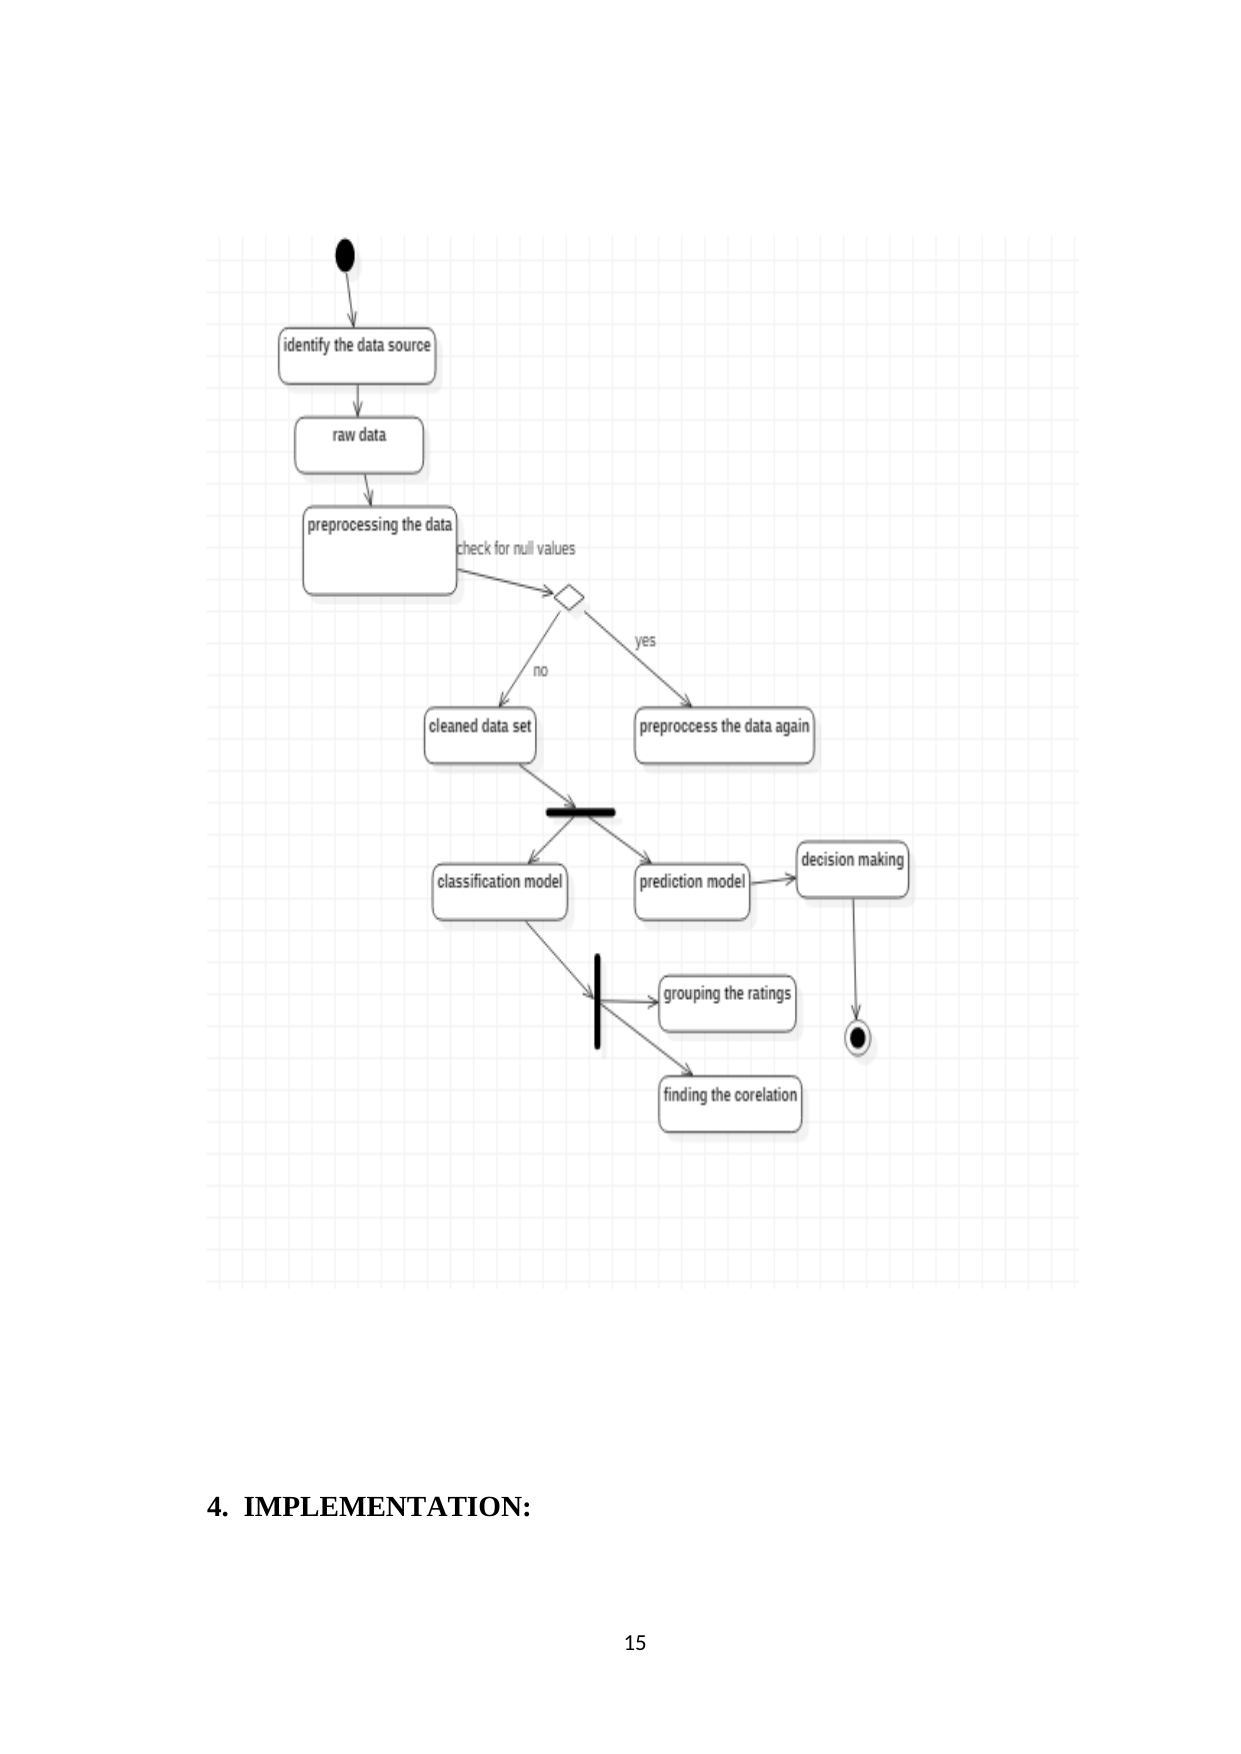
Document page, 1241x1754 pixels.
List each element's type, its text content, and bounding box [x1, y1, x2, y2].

picture [206, 236, 1080, 1289]
list 4. IMPLEMENTATION: [207, 1489, 1063, 1523]
